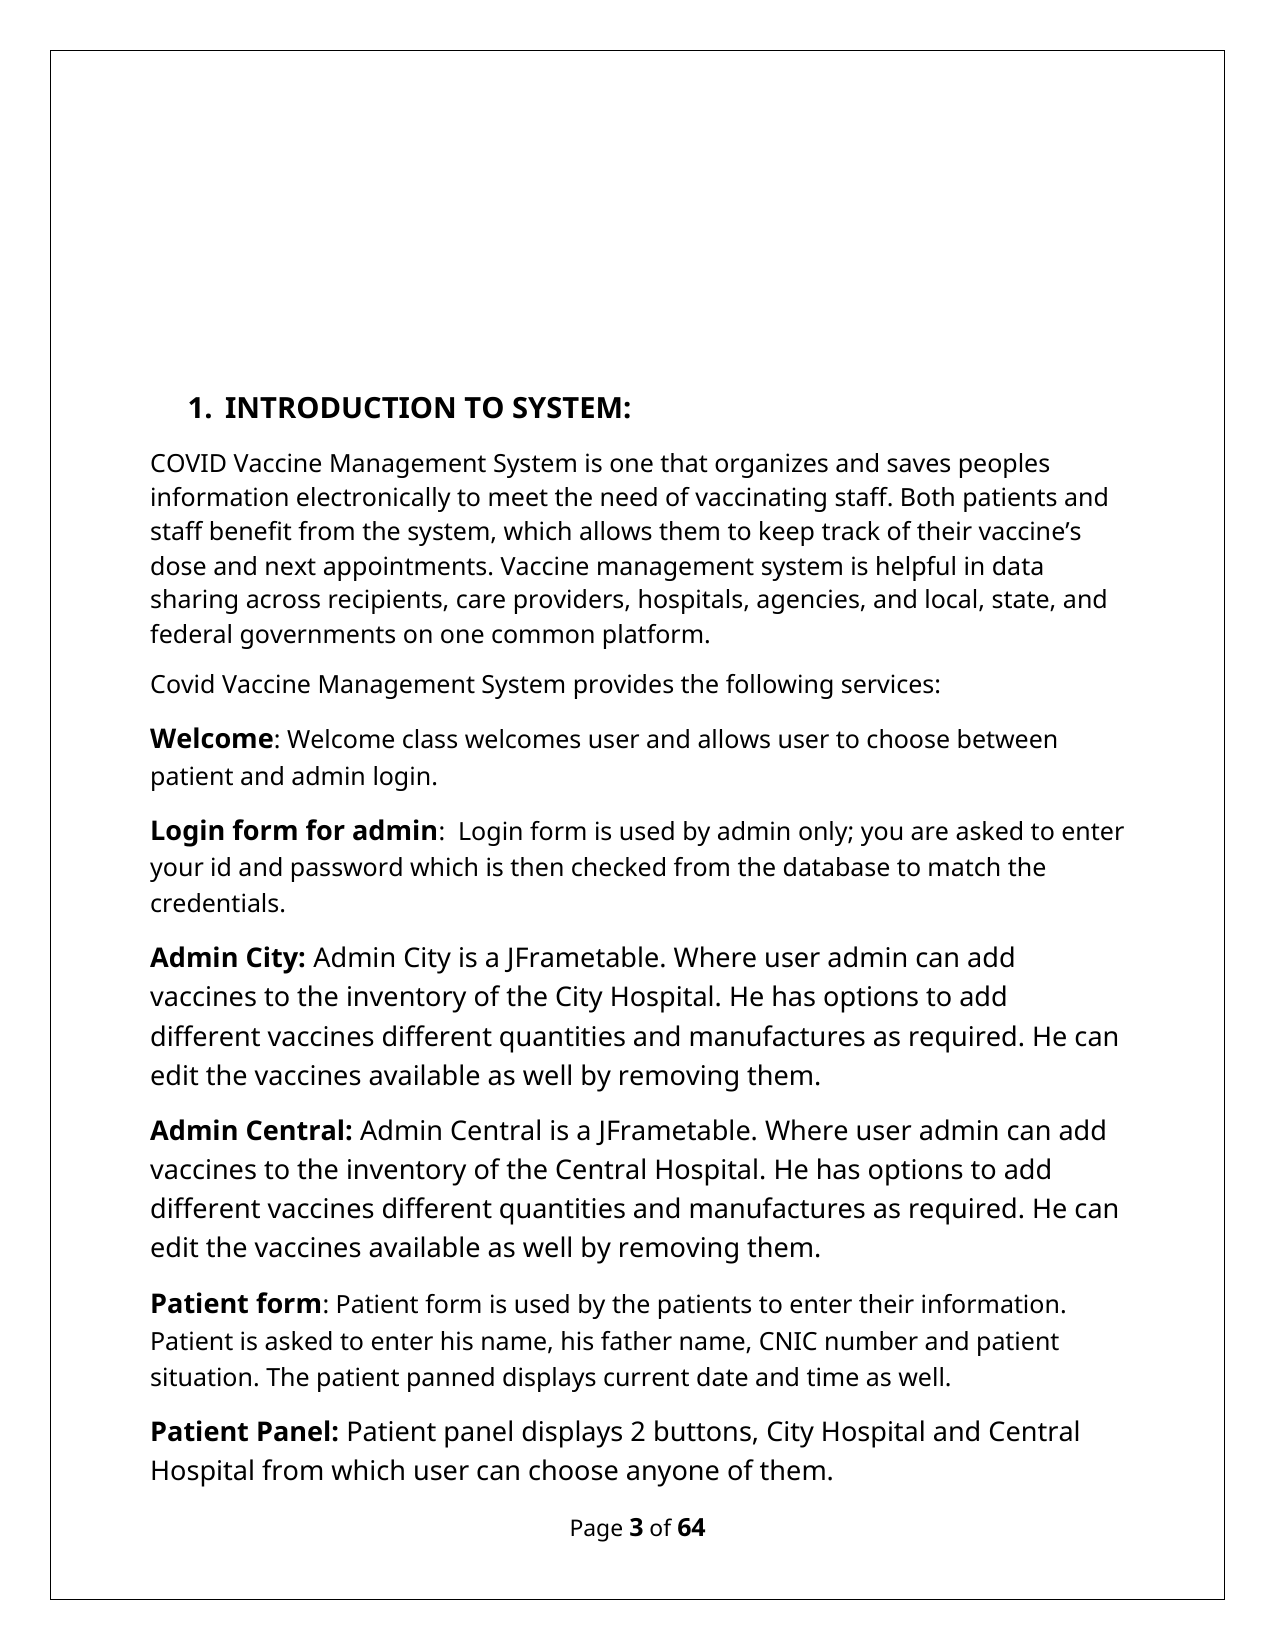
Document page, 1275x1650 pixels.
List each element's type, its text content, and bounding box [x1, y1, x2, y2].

text Admin City: Admin City is a JFrametable. Where user admin can add vaccines to the inventory of the City Hospital. He has options to add different vaccines different quantities and manufactures as required. He can edit the vaccines available as well by removing them. [150, 939, 1125, 1093]
text Welcome: Welcome class welcomes user and allows user to choose between patient and admin login. [150, 720, 1125, 793]
text Patient form: Patient form is used by the patients to enter their information. Patient is asked to enter his name, his father name, CNIC number and patient situation. The patient panned displays current date and time as well. [150, 1285, 1125, 1394]
text Login form for admin: Login form is used by admin only; you are asked to enter your id and password which is then checked from the database to match the credentials. [150, 811, 1125, 920]
text COVID Vaccine Management System is one that organizes and saves peoples information electronically to meet the need of vaccinating staff. Both patients and staff benefit from the system, which allows them to keep track of their vaccine’s dose and next appointments. Vaccine management system is helpful in data sharing across recipients, care providers, hospitals, agencies, and local, state, and federal governments on one common platform. [150, 446, 1125, 650]
text Admin Central: Admin Central is a JFrametable. Where user admin can add vaccines to the inventory of the Central Hospital. He has options to add different vaccines different quantities and manufactures as required. He can edit the vaccines available as well by removing them. [150, 1112, 1125, 1266]
text Covid Vaccine Management System provides the following services: [150, 667, 1125, 701]
list INTRODUCTION TO SYSTEM: [187, 387, 1125, 427]
text Patient Panel: Patient panel displays 2 buttons, City Hospital and Central Hospital from which user can choose anyone of them. [150, 1412, 1125, 1488]
